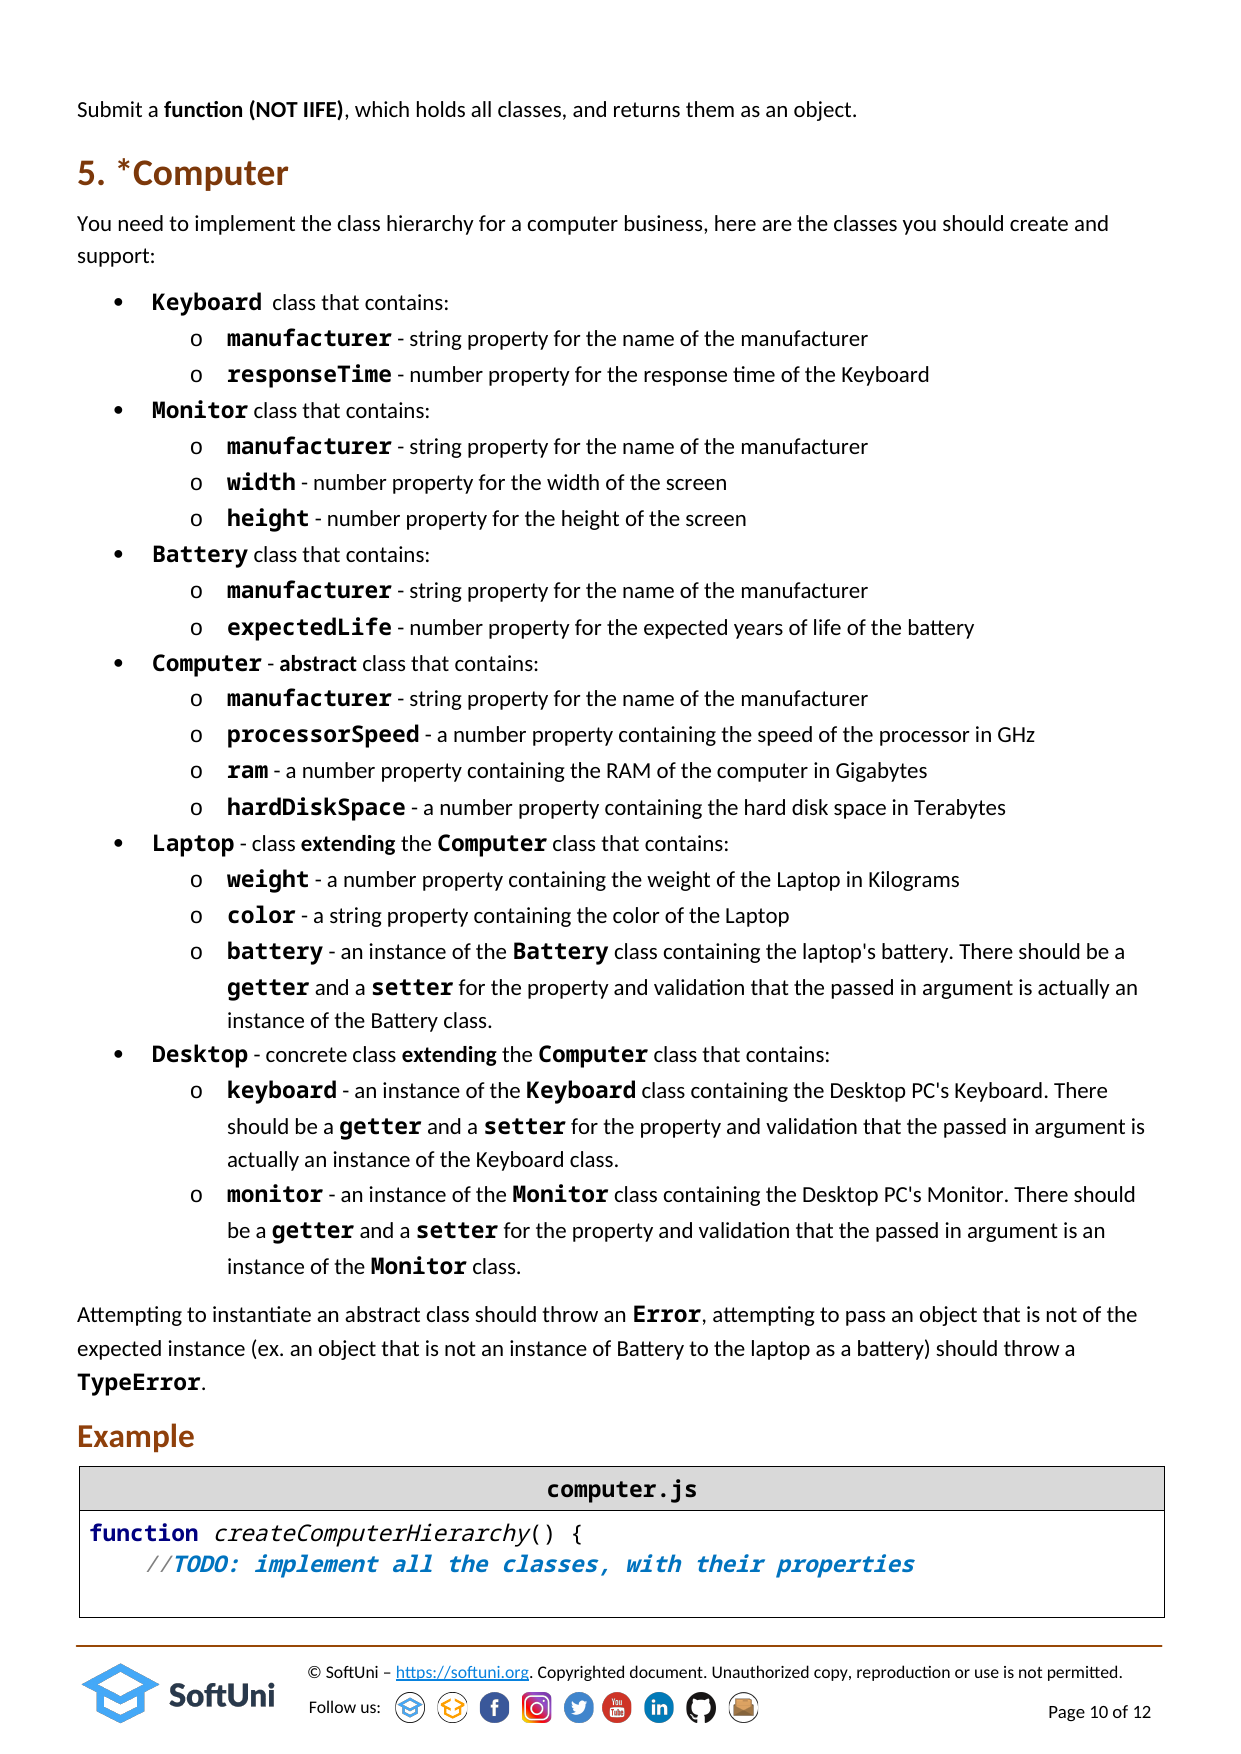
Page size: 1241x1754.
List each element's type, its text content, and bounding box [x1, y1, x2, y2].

list processorSpeed - a number property containing the speed of the processor in GHz [189, 718, 1163, 750]
list manufacturer - string property for the name of the manufacturer [189, 322, 1163, 354]
list manufacturer - string property for the name of the manufacturer [189, 682, 1163, 714]
list responseTime - number property for the response time of the Keyboard [189, 358, 1163, 390]
picture [564, 1692, 594, 1723]
list Monitor class that contains: [114, 394, 1163, 426]
list manufacturer - string property for the name of the manufacturer [189, 574, 1163, 606]
list battery - an instance of the Battery class containing the laptop's battery. There should be a getter and a setter for the property and validation that the passed in argument is actually an instance of the Battery class. [189, 934, 1163, 1034]
picture [602, 1692, 632, 1723]
table_header computer.js [80, 1467, 1164, 1510]
picture [644, 1714, 653, 1723]
list monitor - an instance of the Monitor class containing the Desktop PC's Monitor. There should be a getter and a setter for the property and validation that the passed in argument is an instance of the Monitor class. [189, 1178, 1163, 1281]
picture [728, 1692, 759, 1723]
picture [665, 1692, 674, 1701]
list expectedLife - number property for the expected years of life of the battery [189, 610, 1163, 642]
picture [522, 1692, 552, 1723]
picture [437, 1692, 468, 1723]
picture [686, 1692, 716, 1723]
list Laptop - class extending the Computer class that contains: [114, 827, 1163, 858]
subtitle Example [77, 1415, 1163, 1456]
picture [644, 1692, 653, 1701]
list Computer - abstract class that contains: [114, 646, 1163, 678]
picture [75, 1658, 281, 1729]
list ram - a number property containing the RAM of the computer in Gigabytes [189, 754, 1163, 786]
list width - number property for the width of the screen [189, 466, 1163, 498]
picture [479, 1692, 510, 1723]
list height - number property for the height of the screen [189, 502, 1163, 534]
list weight - a number property containing the weight of the Laptop in Kilograms [189, 862, 1163, 894]
list Desktop - concrete class extending the Computer class that contains: [114, 1038, 1163, 1069]
list hardDiskSpace - a number property containing the hard disk space in Terabytes [189, 791, 1163, 822]
list Keyboard class that contains: [114, 286, 1163, 318]
list color - a string property containing the color of the Laptop [189, 898, 1163, 930]
list manufacturer - string property for the name of the manufacturer [189, 430, 1163, 462]
picture [665, 1714, 674, 1723]
list keyboard - an instance of the Keyboard class containing the Desktop PC's Keyboard. There should be a getter and a setter for the property and validation that the passed in argument is actually an instance of the Keyboard class. [189, 1074, 1163, 1174]
text Attempting to instantiate an abstract class should throw an Error, attempting to pass an object that is not of the expected instance (ex. an object that is not an instance of Battery to the laptop as a battery) should throw a TypeError. [77, 1298, 1163, 1398]
picture [658, 1705, 667, 1714]
text Submit a function (NOT IIFE), which holds all classes, and returns them as an object. [77, 95, 1163, 123]
picture [395, 1692, 425, 1723]
subtitle 5. *Computer [77, 148, 1163, 194]
list Battery class that contains: [114, 538, 1163, 570]
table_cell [80, 1511, 1164, 1617]
text You need to implement the class hierarchy for a computer business, here are the classes you should create and support: [77, 209, 1163, 270]
